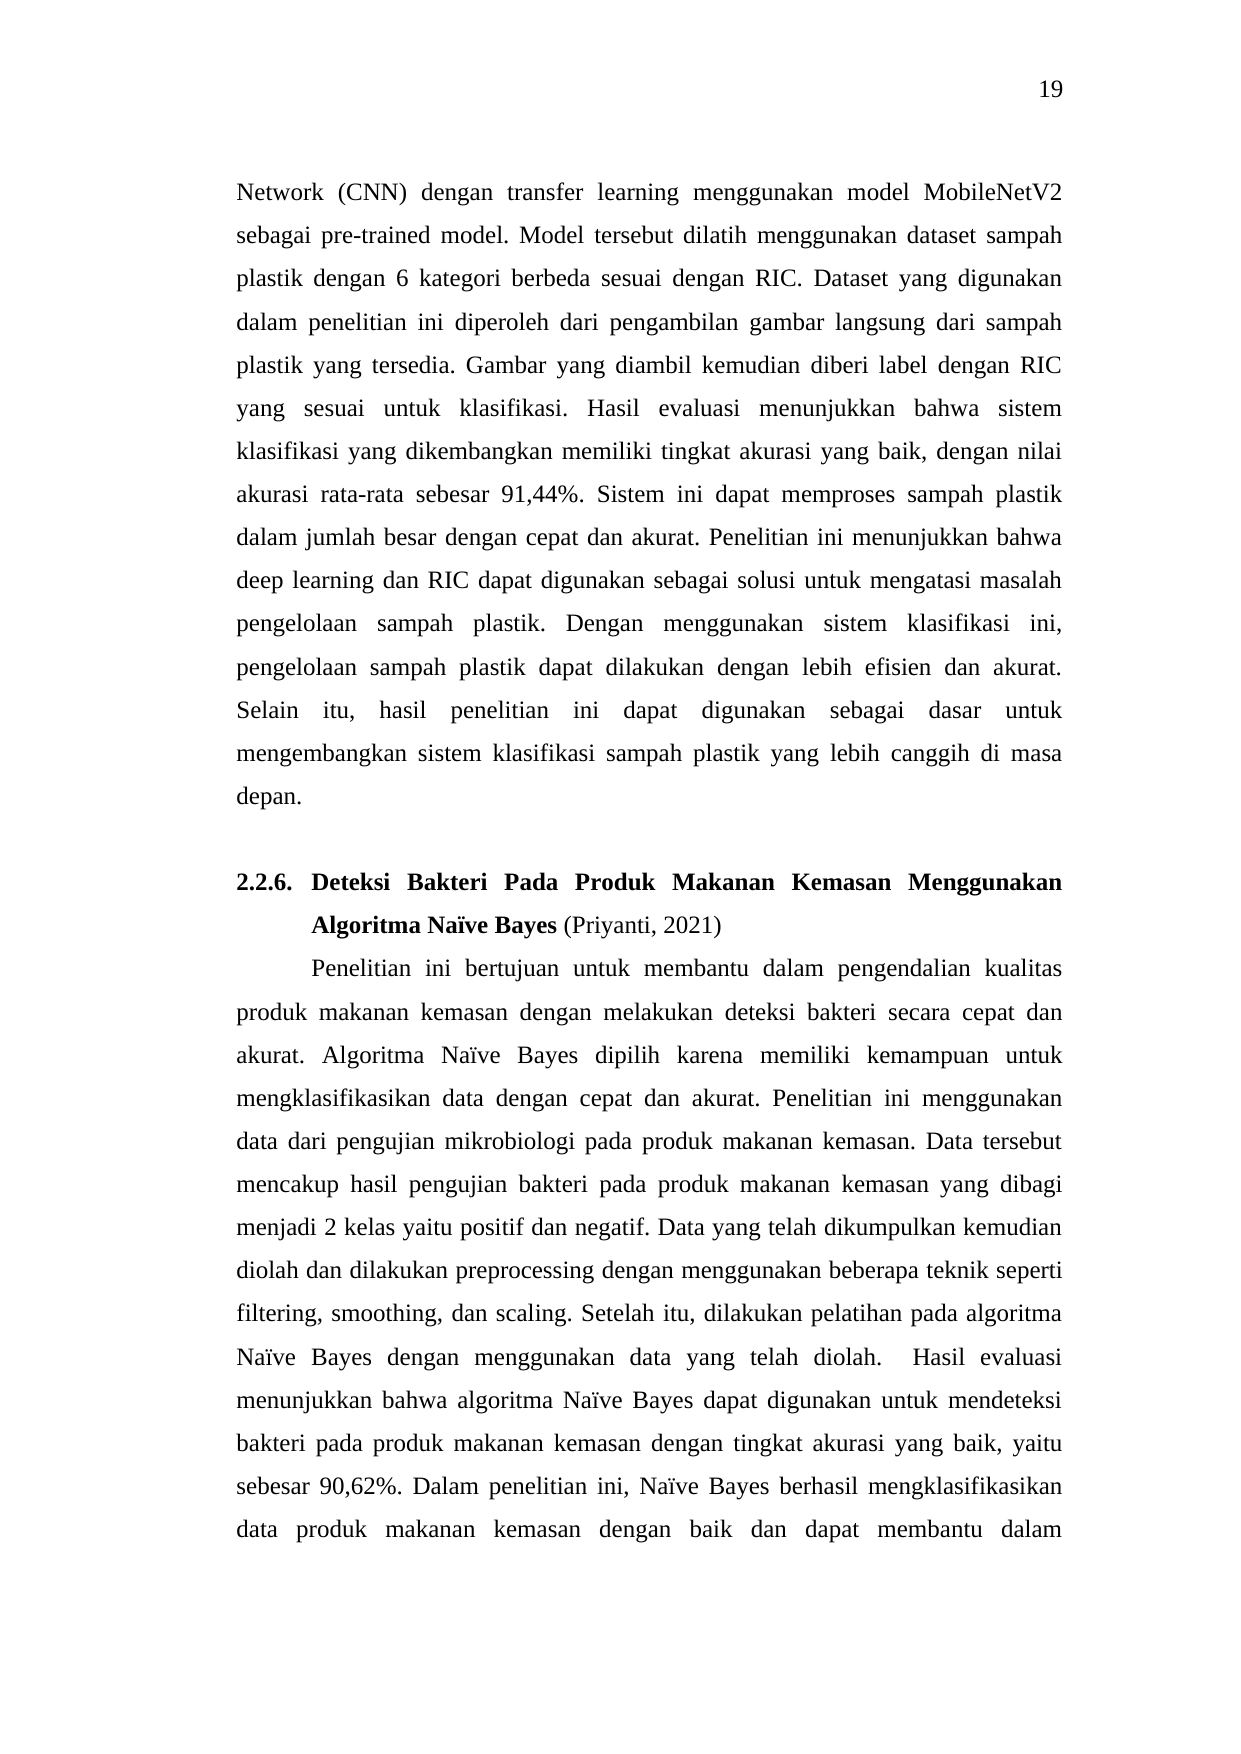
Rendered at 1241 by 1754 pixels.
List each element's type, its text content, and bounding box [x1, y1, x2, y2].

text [236, 953, 1063, 1543]
list Deteksi Bakteri Pada Produk Makanan Kemasan Menggunakan Algoritma Naïve Bayes (Priyanti, 2021) [236, 867, 1063, 939]
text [236, 177, 1063, 810]
